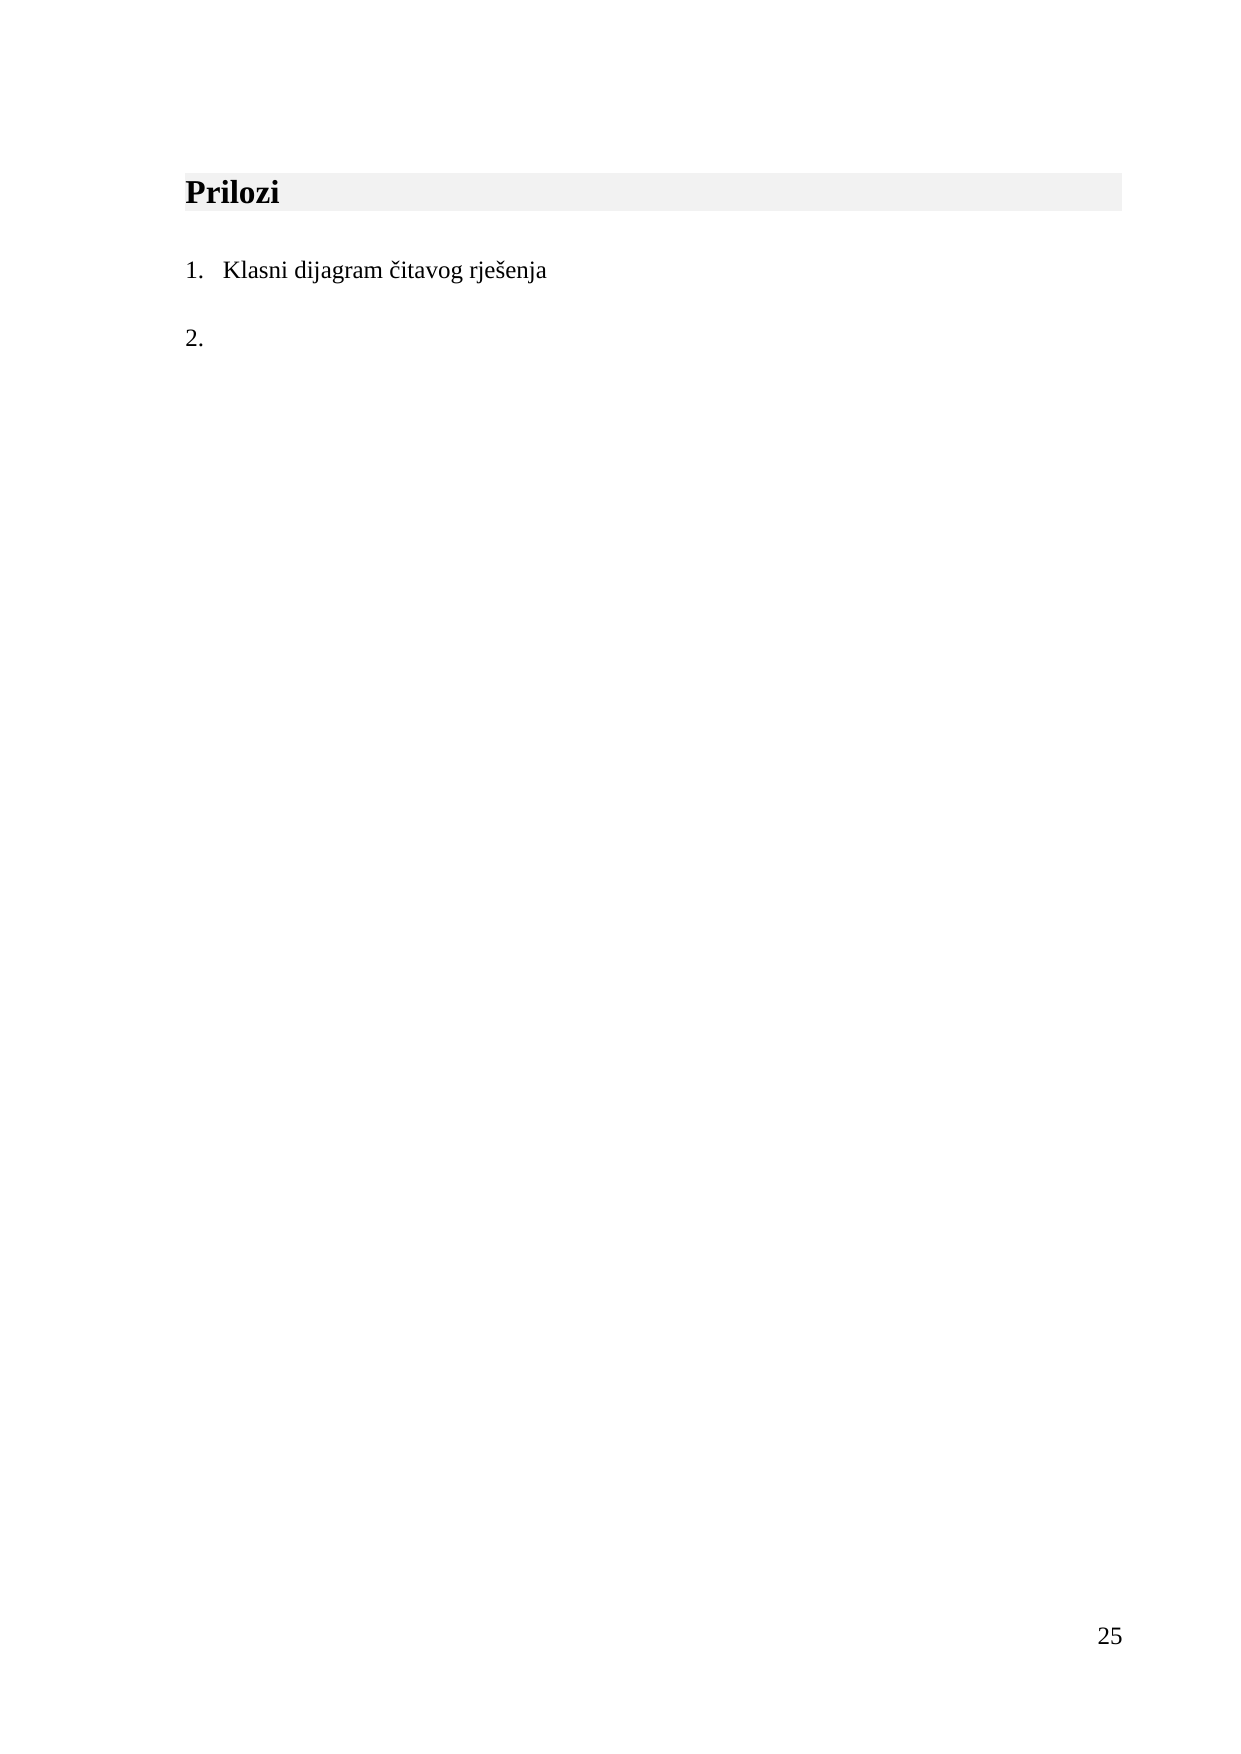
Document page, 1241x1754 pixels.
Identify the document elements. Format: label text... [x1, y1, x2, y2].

list Klasni dijagram čitavog rješenja [185, 255, 1122, 284]
subtitle Prilozi [185, 173, 1122, 211]
